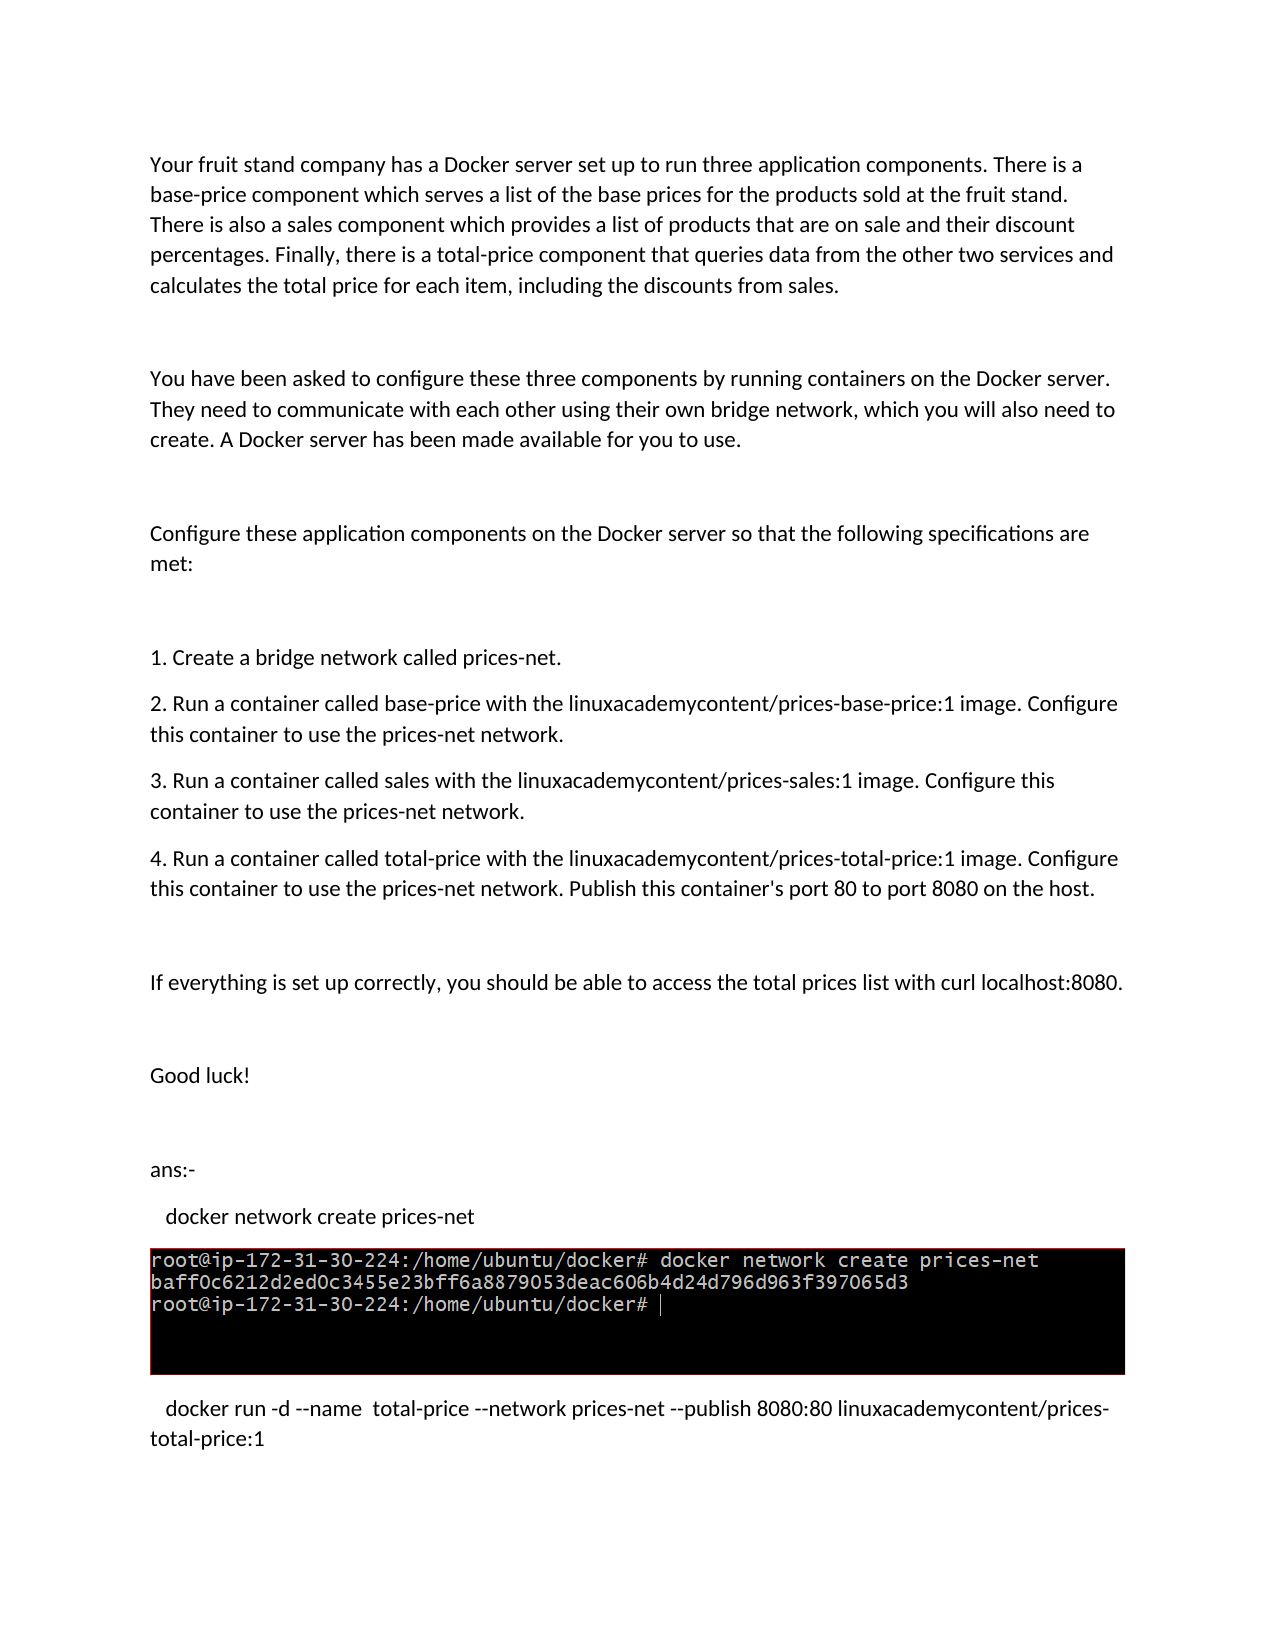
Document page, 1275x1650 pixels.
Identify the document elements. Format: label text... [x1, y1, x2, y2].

text 3. Run a container called sales with the linuxacademycontent/prices-sales:1 image. Configure this container to use the prices-net network. [150, 767, 1125, 825]
text Configure these application components on the Docker server so that the following specifications are met: [150, 519, 1125, 577]
text docker network create prices-net [150, 1202, 1125, 1230]
text ans:- [150, 1155, 1125, 1183]
text 1. Create a bridge network called prices-net. [150, 643, 1125, 671]
text If everything is set up correctly, you should be able to access the total prices list with curl localhost:8080. [150, 968, 1125, 996]
text 4. Run a container called total-price with the linuxacademycontent/prices-total-price:1 image. Configure this container to use the prices-net network. Publish this container's port 80 to port 8080 on the host. [150, 844, 1125, 902]
text docker run -d --name total-price --network prices-net --publish 8080:80 linuxacademycontent/prices-total-price:1 [150, 1394, 1125, 1452]
text 2. Run a container called base-price with the linuxacademycontent/prices-base-price:1 image. Configure this container to use the prices-net network. [150, 689, 1125, 748]
text Your fruit stand company has a Docker server set up to run three application components. There is a base-price component which serves a list of the base prices for the products sold at the fruit stand. There is also a sales component which provides a list of products that are on sale and their discount percentages. Finally, there is a total-price component that queries data from the other two services and calculates the total price for each item, including the discounts from sales. [150, 150, 1125, 299]
picture [150, 1248, 1125, 1375]
text You have been asked to configure these three components by running containers on the Docker server. They need to communicate with each other using their own bridge network, which you will also need to create. A Docker server has been made available for you to use. [150, 364, 1125, 453]
text Good luck! [150, 1061, 1125, 1089]
